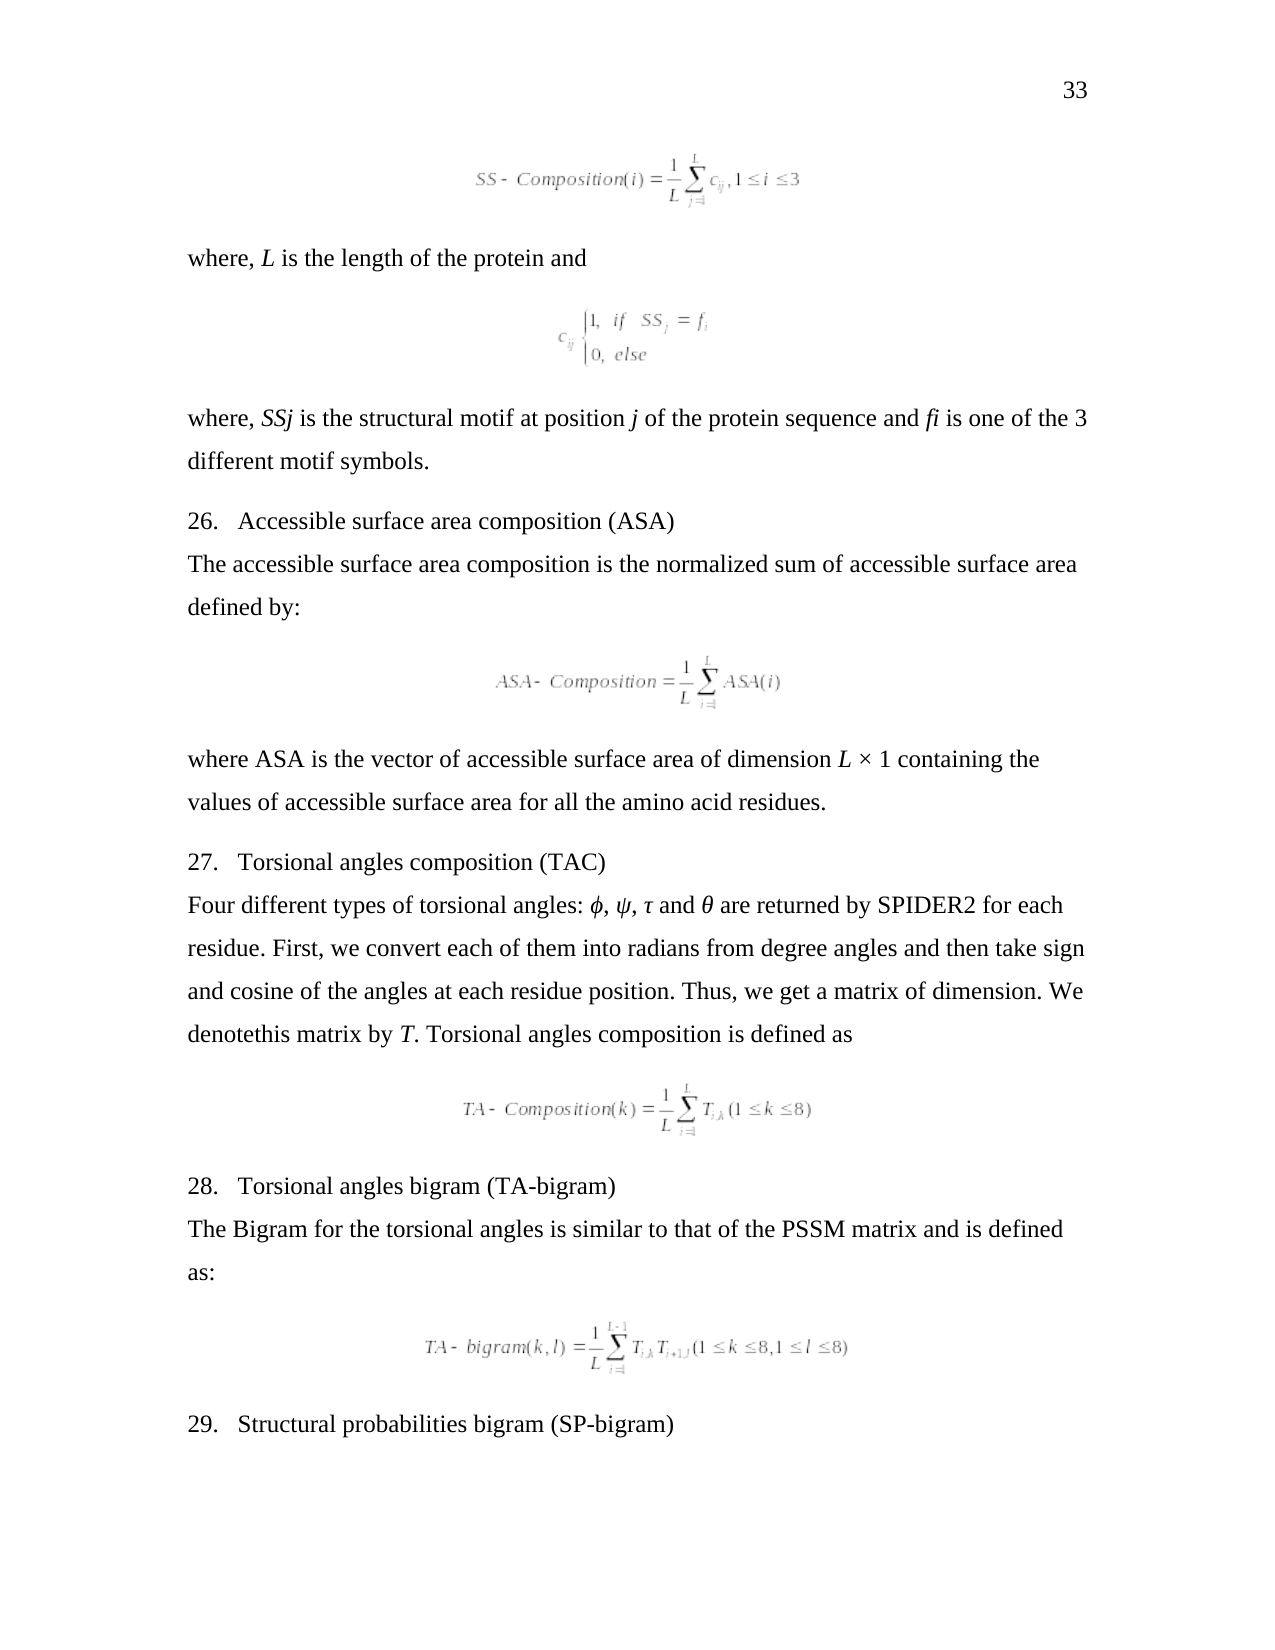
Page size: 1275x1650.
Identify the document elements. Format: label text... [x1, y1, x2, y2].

text where, L is the length of the protein and [187, 243, 1087, 272]
text The Bigram for the torsional angles is similar to that of the PSSM matrix and is defined as: [187, 1214, 1087, 1286]
list Accessible surface area composition (ASA) [187, 506, 1087, 535]
text The accessible surface area composition is the normalized sum of accessible surface area defined by: [187, 549, 1087, 621]
list Torsional angles bigram (TA-bigram) [187, 1171, 1087, 1200]
text where ASA is the vector of accessible surface area of dimension L × 1 containing the values of accessible surface area for all the amino acid residues. [187, 744, 1087, 816]
list Structural probabilities bigram (SP-bigram) [187, 1409, 1087, 1438]
text Four different types of torsional angles: ϕ, ψ, τ and θ are returned by SPIDER2 for each residue. First, we convert each of them into radians from degree angles and then take sign and cosine of the angles at each residue position. Thus, we get a matrix of dimension. We denotethis matrix by T. Torsional angles composition is defined as [187, 890, 1087, 1048]
text where, SSj is the structural motif at position j of the protein sequence and fi is one of the 3 different motif symbols. [187, 403, 1087, 475]
list Torsional angles composition (TAC) [187, 847, 1087, 876]
